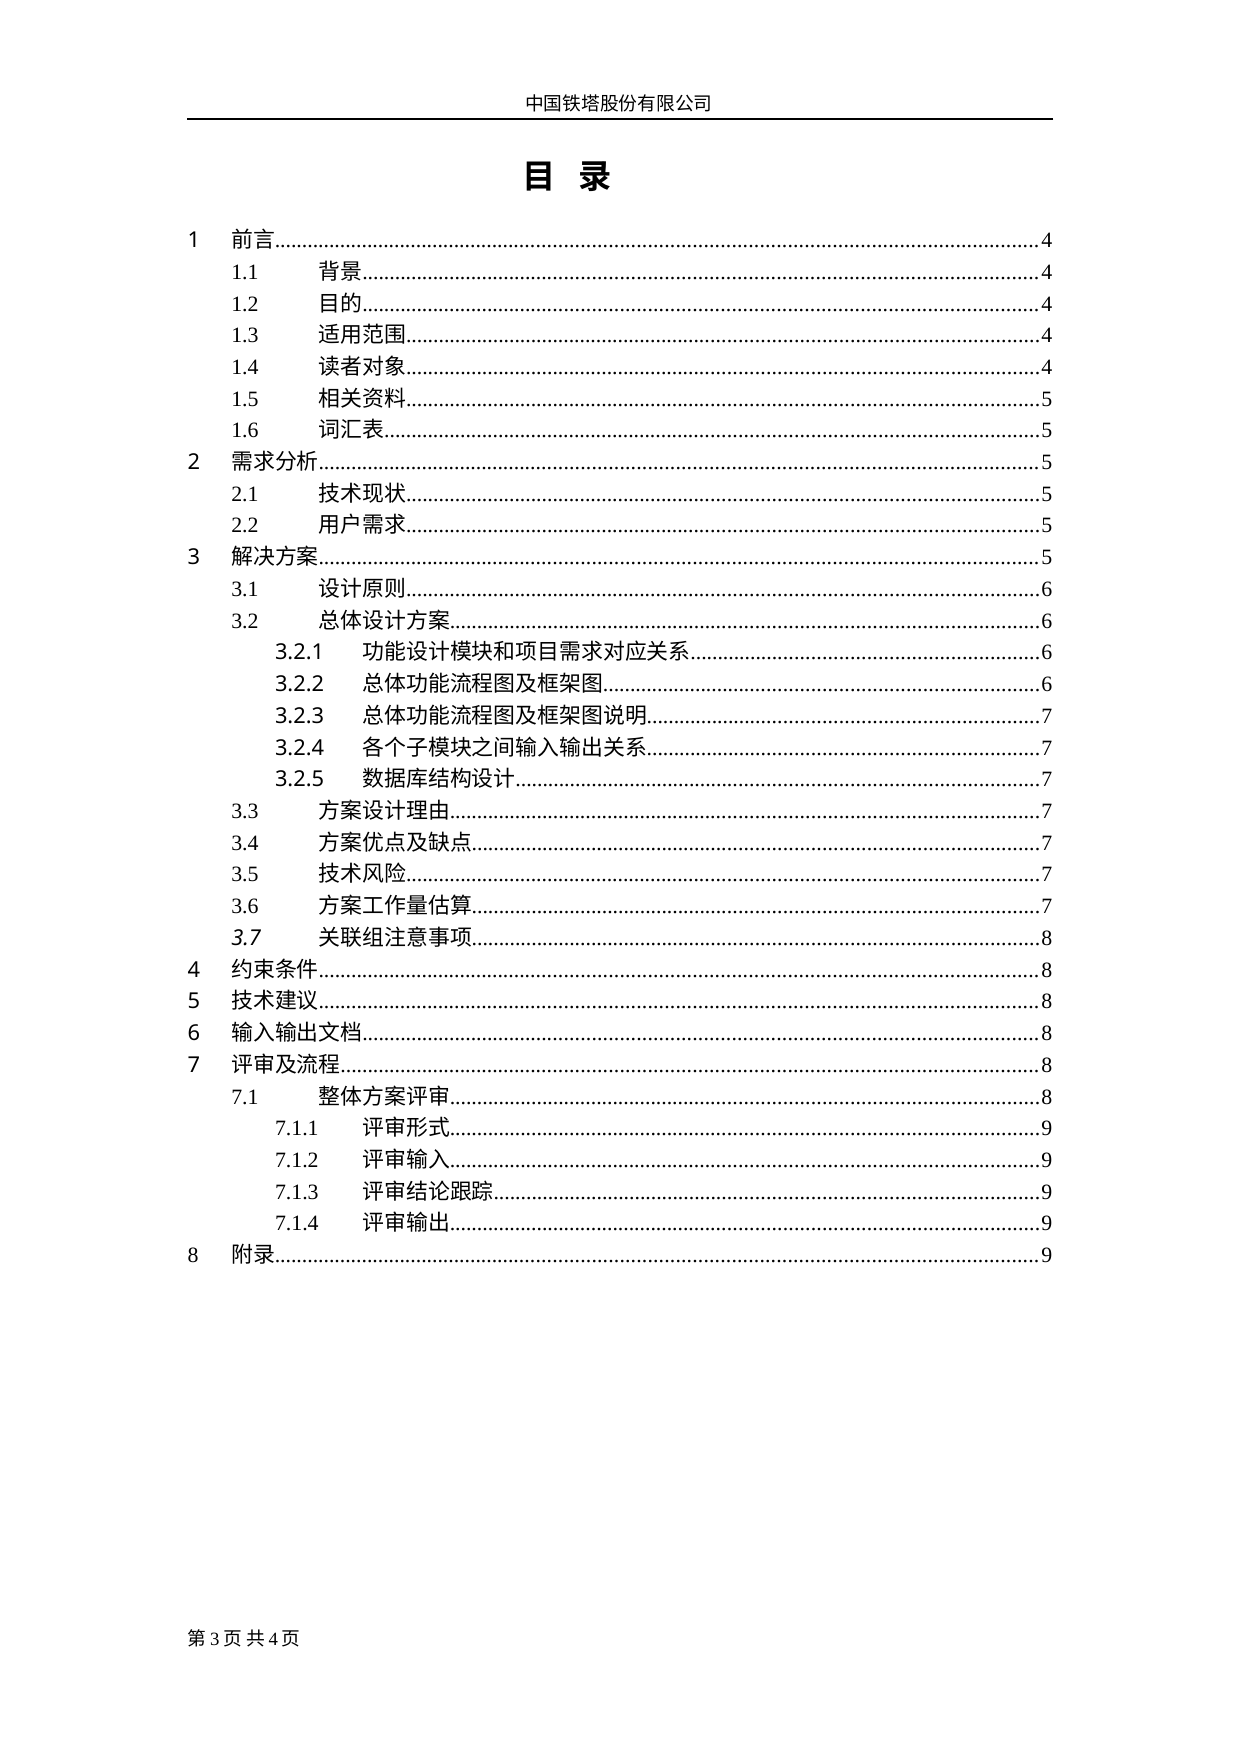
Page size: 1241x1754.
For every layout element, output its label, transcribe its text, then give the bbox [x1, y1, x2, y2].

text 3.4 方案优点及缺点 7 [231, 825, 1053, 856]
text 3.6 方案工作量估算 7 [231, 888, 1053, 920]
text 1.4 读者对象 4 [231, 349, 1053, 381]
text 2 需求分析 5 [187, 444, 1053, 476]
text 8 附录 9 [187, 1237, 1053, 1269]
text 1.5 相关资料 5 [231, 381, 1053, 412]
text 3.2 总体设计方案 6 [231, 603, 1053, 634]
text 7.1.2 评审输入 9 [275, 1142, 1053, 1174]
text 3.2.4 各个子模块之间输入输出关系 7 [275, 729, 1053, 761]
text 3 解决方案 5 [187, 539, 1053, 571]
text 4 约束条件 8 [187, 952, 1053, 983]
text 3.5 技术风险 7 [231, 856, 1053, 888]
text 3.2.3 总体功能流程图及框架图说明 7 [275, 698, 1053, 729]
text 2.2 用户需求 5 [231, 507, 1053, 539]
text 7.1.1 评审形式 9 [275, 1110, 1053, 1142]
text 1.2 目的 4 [231, 286, 1053, 317]
text 5 技术建议 8 [187, 983, 1053, 1015]
text 7.1.4 评审输出 9 [275, 1205, 1053, 1237]
text 7 评审及流程 8 [187, 1047, 1053, 1079]
text 2.1 技术现状 5 [231, 476, 1053, 507]
text 7.1.3 评审结论跟踪 9 [275, 1174, 1053, 1205]
text 目 录 [187, 150, 1053, 198]
text 1.6 词汇表 5 [231, 412, 1053, 444]
text 3.2.5 数据库结构设计 7 [275, 761, 1053, 793]
text 3.2.1 功能设计模块和项目需求对应关系 6 [275, 634, 1053, 666]
text 3.1 设计原则 6 [231, 571, 1053, 603]
text 3.2.2 总体功能流程图及框架图 6 [275, 666, 1053, 698]
text 6 输入输出文档 8 [187, 1015, 1053, 1047]
text 3.3 方案设计理由 7 [231, 793, 1053, 825]
text 1.1 背景 4 [231, 254, 1053, 286]
text 3.7 关联组注意事项 8 [231, 920, 1053, 952]
text 1 前言 4 [187, 222, 1053, 254]
text 7.1 整体方案评审 8 [231, 1079, 1053, 1110]
text 1.3 适用范围 4 [231, 317, 1053, 349]
